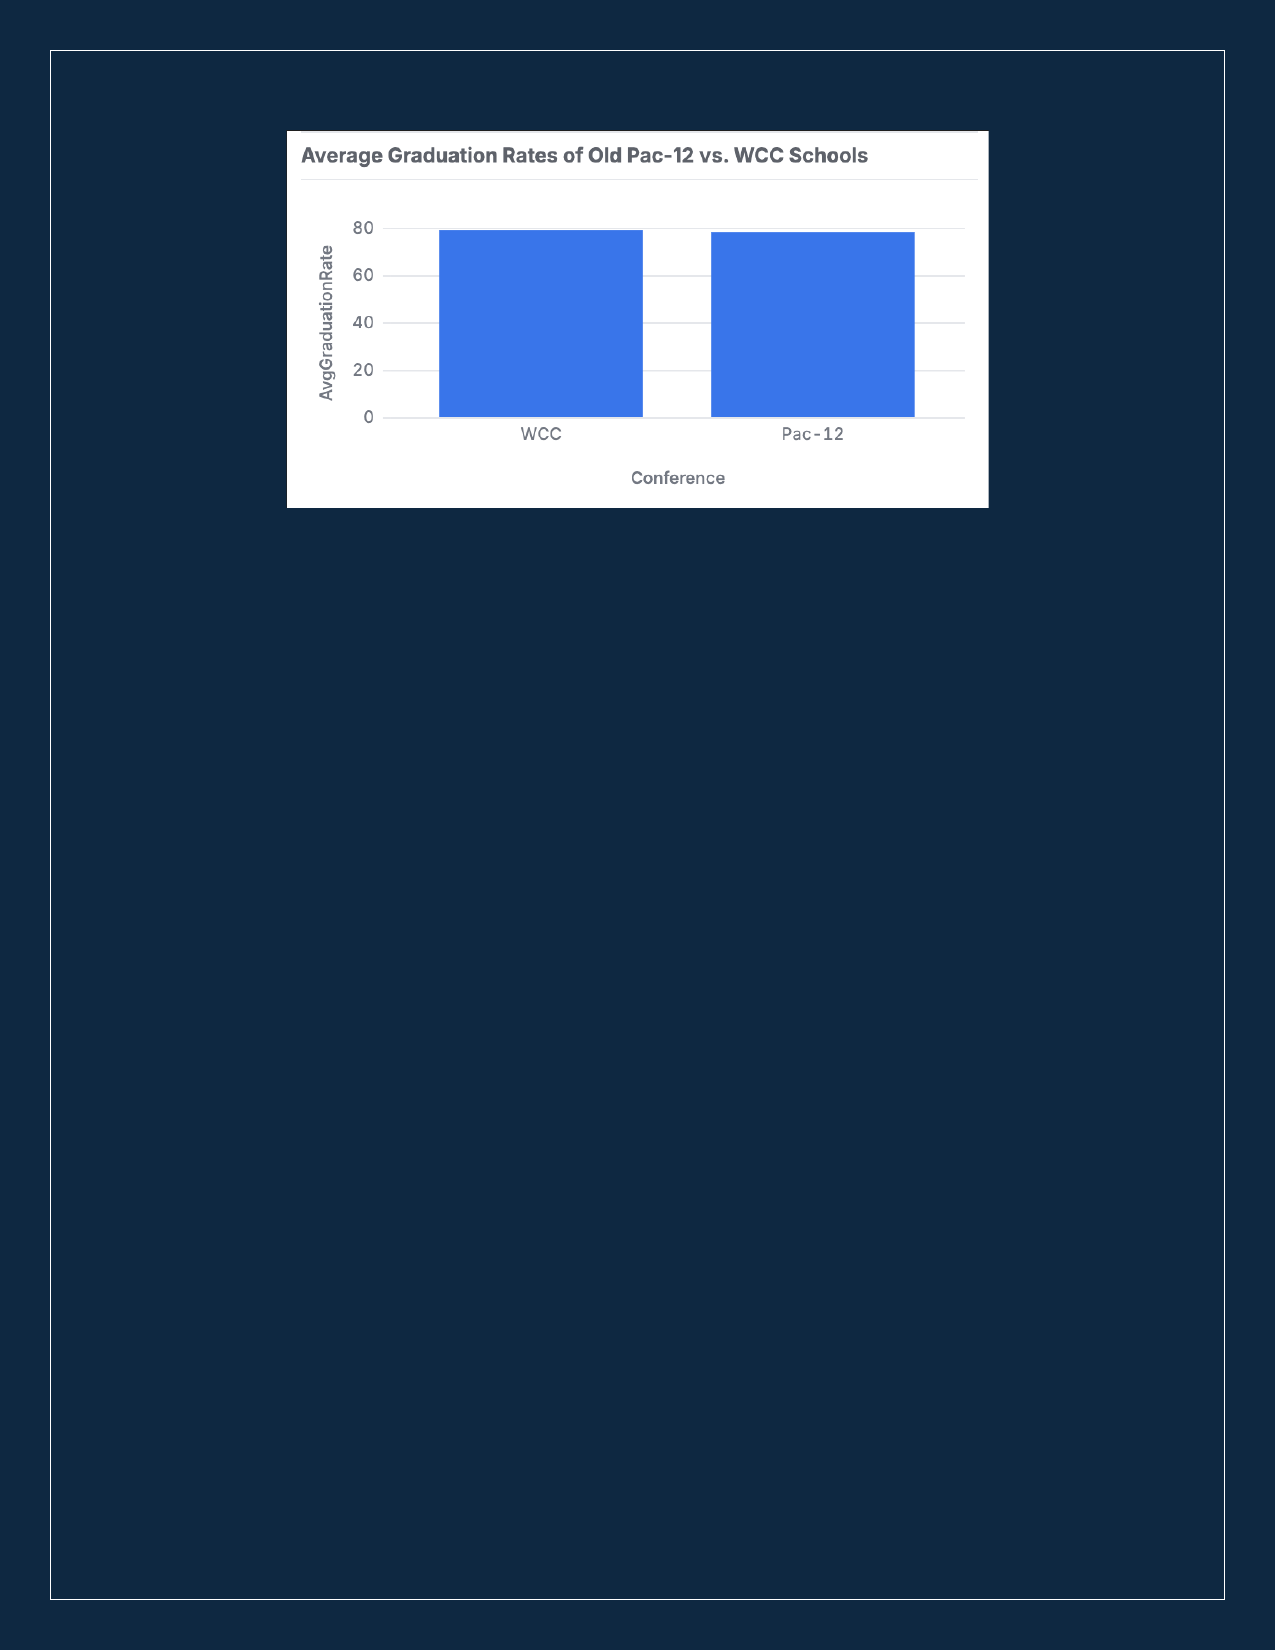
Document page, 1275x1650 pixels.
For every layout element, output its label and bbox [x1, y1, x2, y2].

picture [286, 130, 989, 508]
